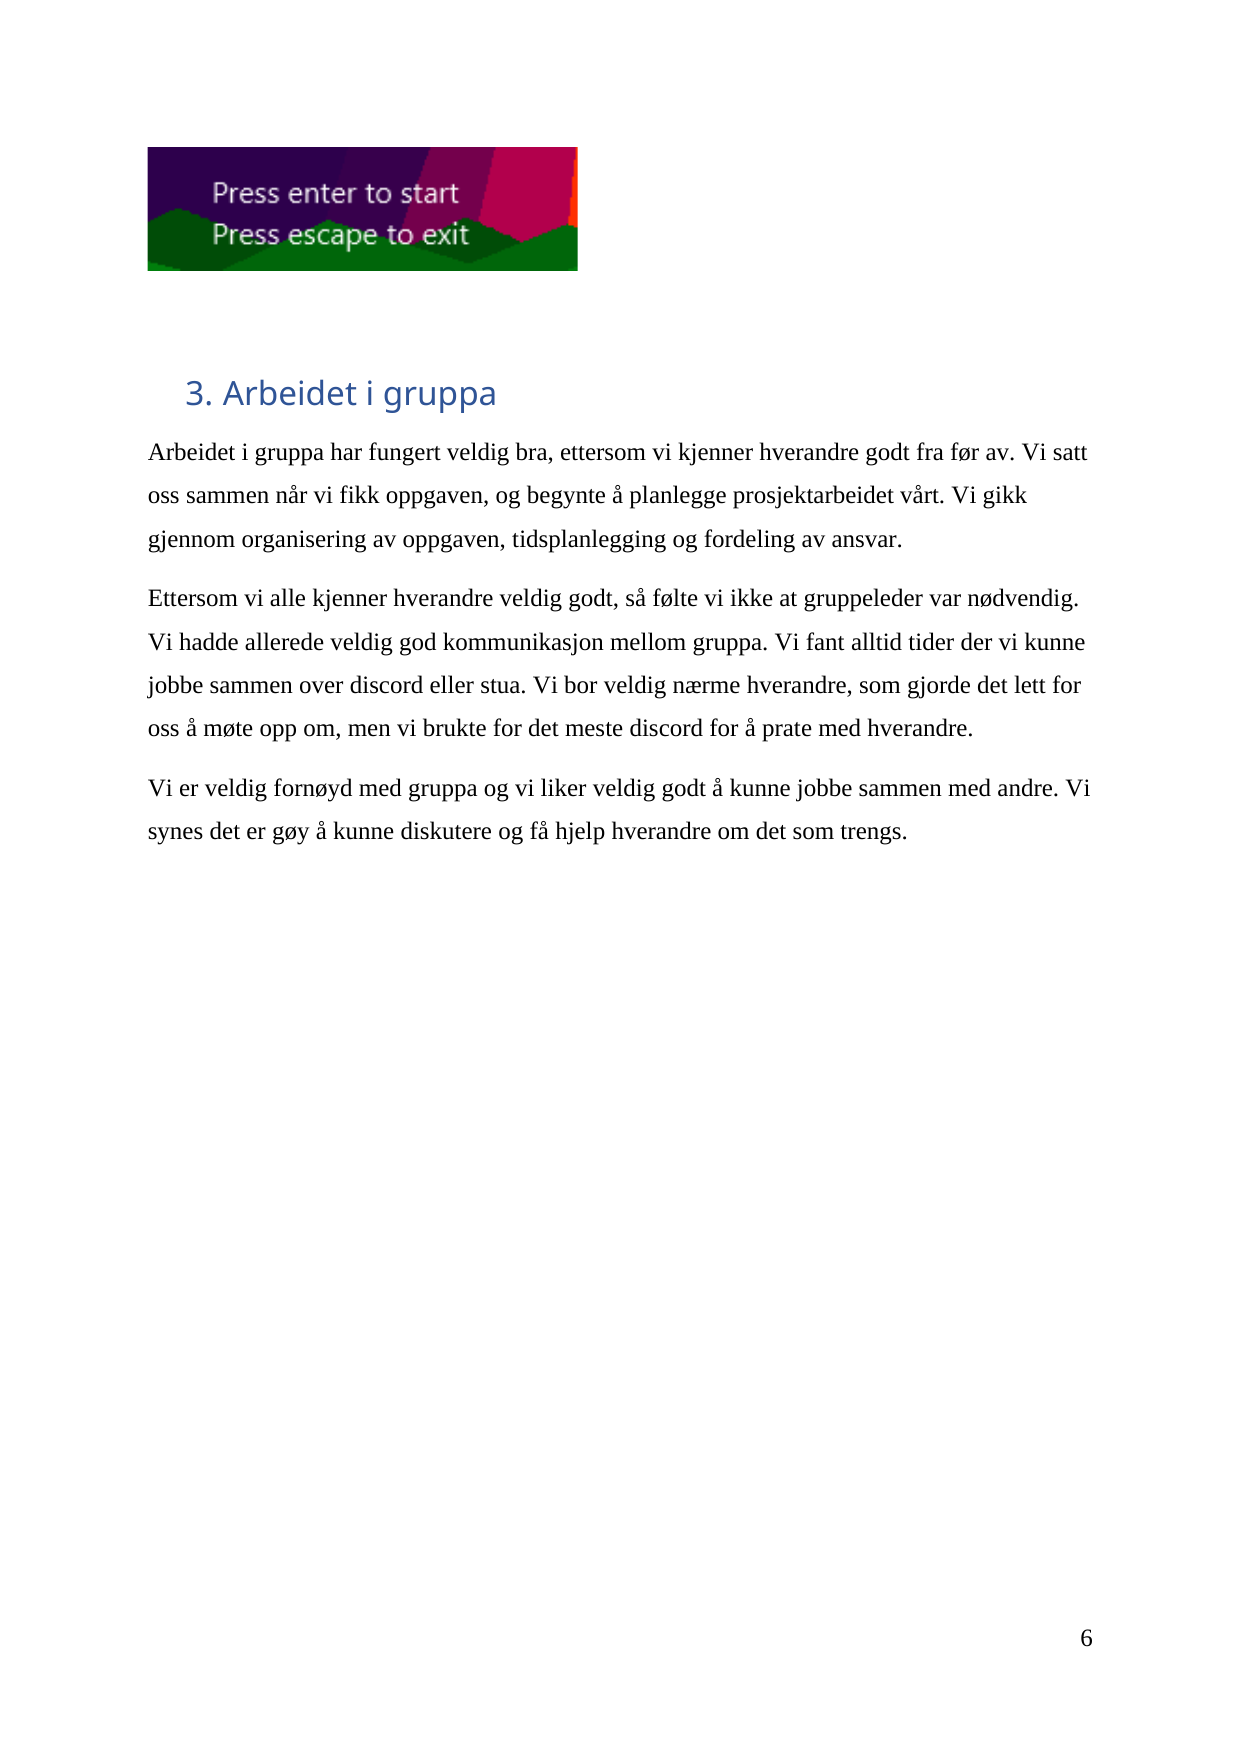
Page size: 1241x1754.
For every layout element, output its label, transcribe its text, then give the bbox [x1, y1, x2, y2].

subtitle Arbeidet i gruppa [185, 369, 1093, 415]
text Arbeidet i gruppa har fungert veldig bra, ettersom vi kjenner hverandre godt fra før av. Vi satt oss sammen når vi fikk oppgaven, og begynte å planlegge prosjektarbeidet vårt. Vi gikk gjennom organisering av oppgaven, tidsplanlegging og fordeling av ansvar. [148, 437, 1093, 552]
text Ettersom vi alle kjenner hverandre veldig godt, så følte vi ikke at gruppeleder var nødvendig. Vi hadde allerede veldig god kommunikasjon mellom gruppa. Vi fant alltid tider der vi kunne jobbe sammen over discord eller stua. Vi bor veldig nærme hverandre, som gjorde det lett for oss å møte opp om, men vi brukte for det meste discord for å prate med hverandre. [148, 583, 1093, 742]
picture [147, 147, 578, 271]
text Vi er veldig fornøyd med gruppa og vi liker veldig godt å kunne jobbe sammen med andre. Vi synes det er gøy å kunne diskutere og få hjelp hverandre om det som trengs. [148, 773, 1093, 844]
